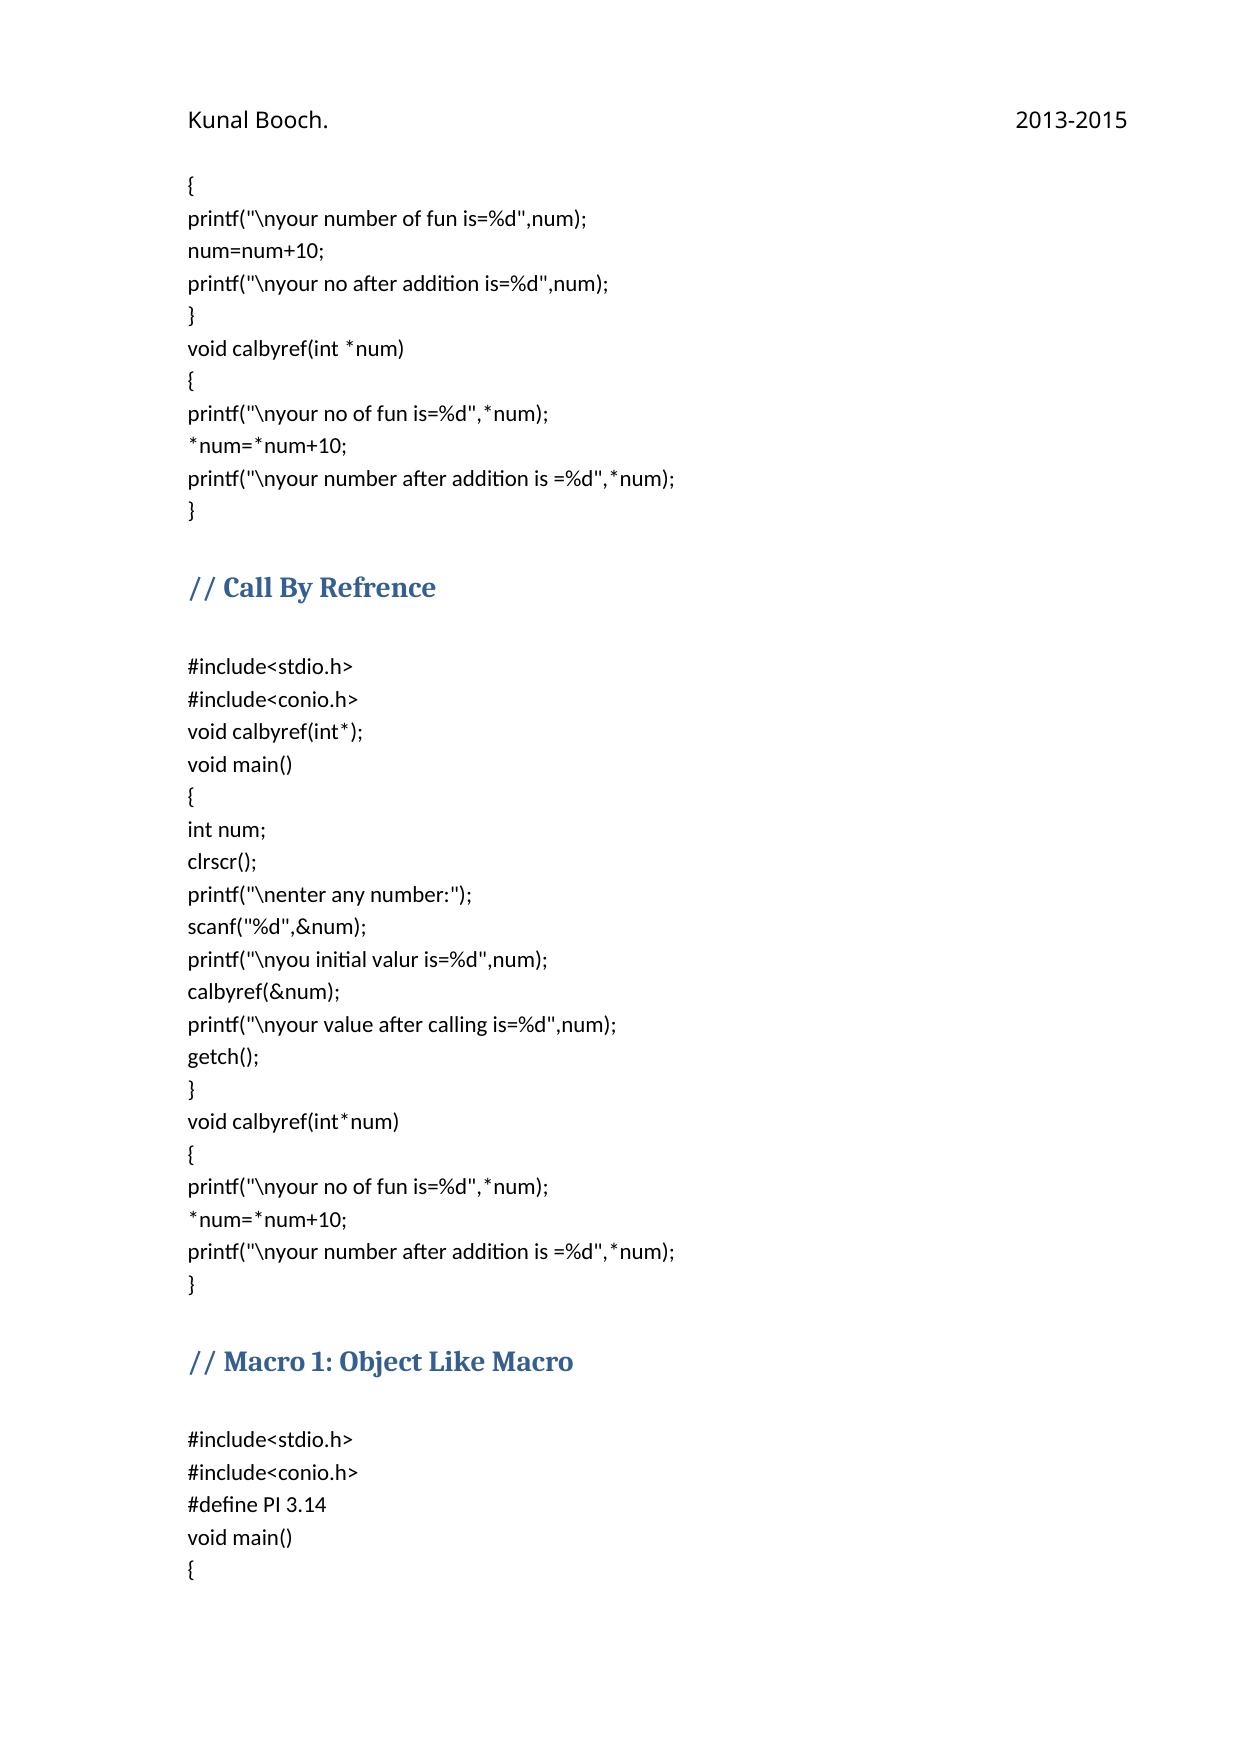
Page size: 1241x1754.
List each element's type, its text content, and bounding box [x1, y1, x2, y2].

text *num=*num+10; [187, 429, 1053, 462]
text num=num+10; [187, 234, 1053, 267]
text void main() [187, 1521, 1053, 1553]
text } [187, 494, 1053, 527]
text printf("\nyou initial valur is=%d",num); [187, 943, 1053, 975]
text { [187, 1553, 1053, 1586]
text #include<stdio.h> [187, 650, 1053, 683]
text printf("\nyour no of fun is=%d",*num); [187, 397, 1053, 429]
text { [187, 1138, 1053, 1170]
text #include<conio.h> [187, 683, 1053, 715]
text void calbyref(int*num) [187, 1105, 1053, 1138]
text } [187, 1268, 1053, 1300]
text { [187, 169, 1053, 202]
text printf("\nyour number after addition is =%d",*num); [187, 1235, 1053, 1268]
text printf("\nyour no of fun is=%d",*num); [187, 1170, 1053, 1203]
text printf("\nyour number of fun is=%d",num); [187, 202, 1053, 234]
text { [187, 364, 1053, 397]
text printf("\nenter any number:"); [187, 878, 1053, 910]
text calbyref(&num); [187, 975, 1053, 1008]
text scanf("%d",&num); [187, 910, 1053, 943]
text void main() [187, 748, 1053, 780]
text printf("\nyour value after calling is=%d",num); [187, 1008, 1053, 1040]
text #include<stdio.h> [187, 1423, 1053, 1456]
text #include<conio.h> [187, 1456, 1053, 1488]
text printf("\nyour number after addition is =%d",*num); [187, 462, 1053, 494]
text void calbyref(int *num) [187, 332, 1053, 364]
text } [187, 1073, 1053, 1105]
text #define PI 3.14 [187, 1488, 1053, 1521]
text *num=*num+10; [187, 1203, 1053, 1235]
subtitle // Call By Refrence [187, 556, 1053, 621]
text printf("\nyour no after addition is=%d",num); [187, 267, 1053, 299]
subtitle // Macro 1: Object Like Macro [187, 1329, 1053, 1394]
text clrscr(); [187, 845, 1053, 878]
text int num; [187, 813, 1053, 845]
text } [187, 299, 1053, 332]
text { [187, 780, 1053, 813]
text getch(); [187, 1040, 1053, 1073]
text void calbyref(int*); [187, 715, 1053, 748]
